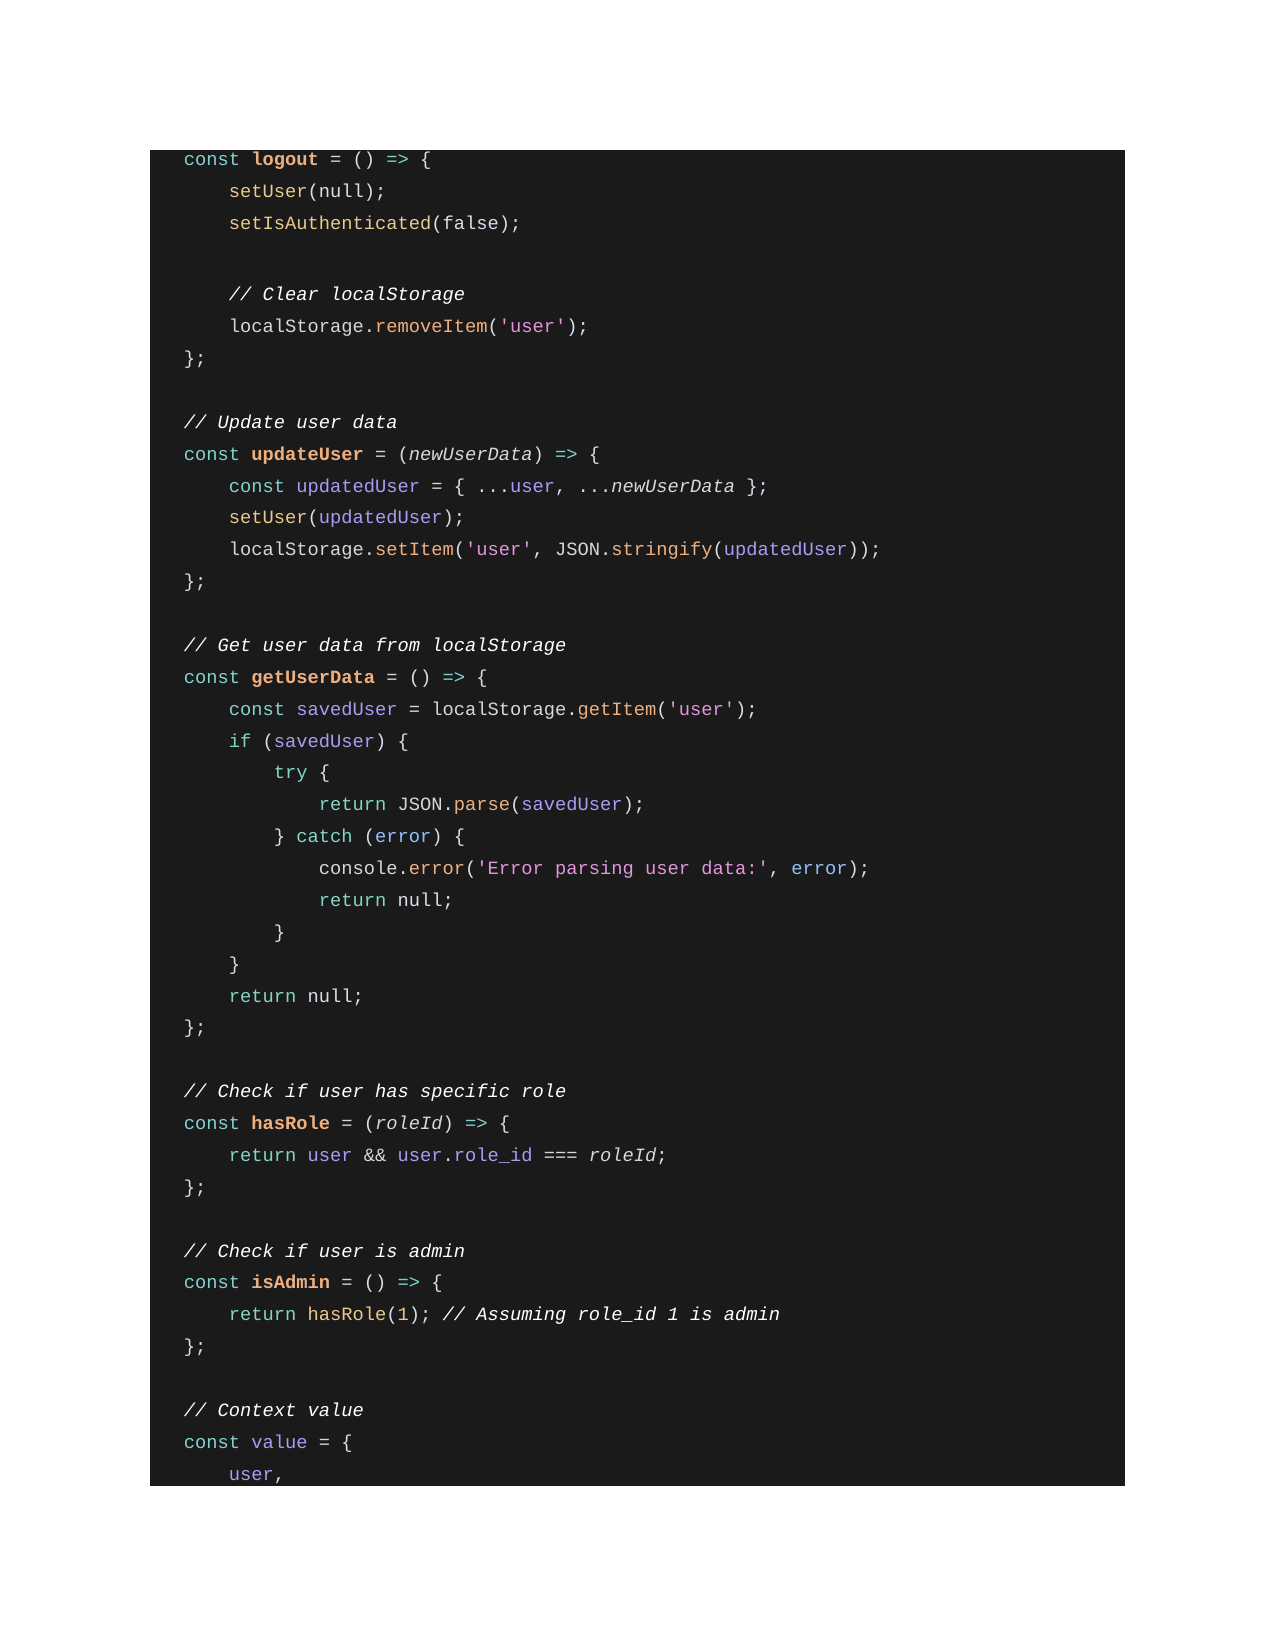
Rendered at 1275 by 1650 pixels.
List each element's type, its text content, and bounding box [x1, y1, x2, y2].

text // Clear localStorage [150, 285, 1125, 306]
text setUser(updatedUser); [150, 508, 1125, 529]
text const updatedUser = { ...user, ...newUserData }; [150, 476, 1125, 498]
text // Get user data from localStorage [150, 636, 1125, 657]
text const logout = () => { [150, 150, 1125, 171]
text return JSON.parse(savedUser); [150, 795, 1125, 816]
text if (savedUser) { [150, 731, 1125, 753]
text return null; [150, 891, 1125, 912]
text user, [150, 1464, 1125, 1486]
text return null; [150, 986, 1125, 1008]
text // Check if user is admin [150, 1241, 1125, 1263]
text }; [150, 1178, 1125, 1199]
text return hasRole(1); // Assuming role_id 1 is admin [150, 1305, 1125, 1326]
text const getUserData = () => { [150, 668, 1125, 689]
text // Update user data [150, 413, 1125, 434]
text }; [150, 349, 1125, 370]
text try { [150, 763, 1125, 784]
text }; [150, 1337, 1125, 1358]
text console.error('Error parsing user data:', error); [150, 859, 1125, 880]
text setUser(null); [150, 182, 1125, 203]
text }; [150, 1018, 1125, 1039]
text const hasRole = (roleId) => { [150, 1114, 1125, 1135]
text }; [150, 572, 1125, 593]
text // Context value [150, 1401, 1125, 1422]
text } catch (error) { [150, 827, 1125, 848]
text const updateUser = (newUserData) => { [150, 444, 1125, 466]
text setIsAuthenticated(false); [150, 214, 1125, 235]
text } [150, 923, 1125, 944]
text // Check if user has specific role [150, 1082, 1125, 1103]
text const isAdmin = () => { [150, 1273, 1125, 1294]
text } [150, 954, 1125, 976]
text localStorage.setItem('user', JSON.stringify(updatedUser)); [150, 540, 1125, 561]
text return user && user.role_id === roleId; [150, 1146, 1125, 1167]
text localStorage.removeItem('user'); [150, 317, 1125, 338]
text const value = { [150, 1433, 1125, 1454]
text const savedUser = localStorage.getItem('user'); [150, 699, 1125, 721]
